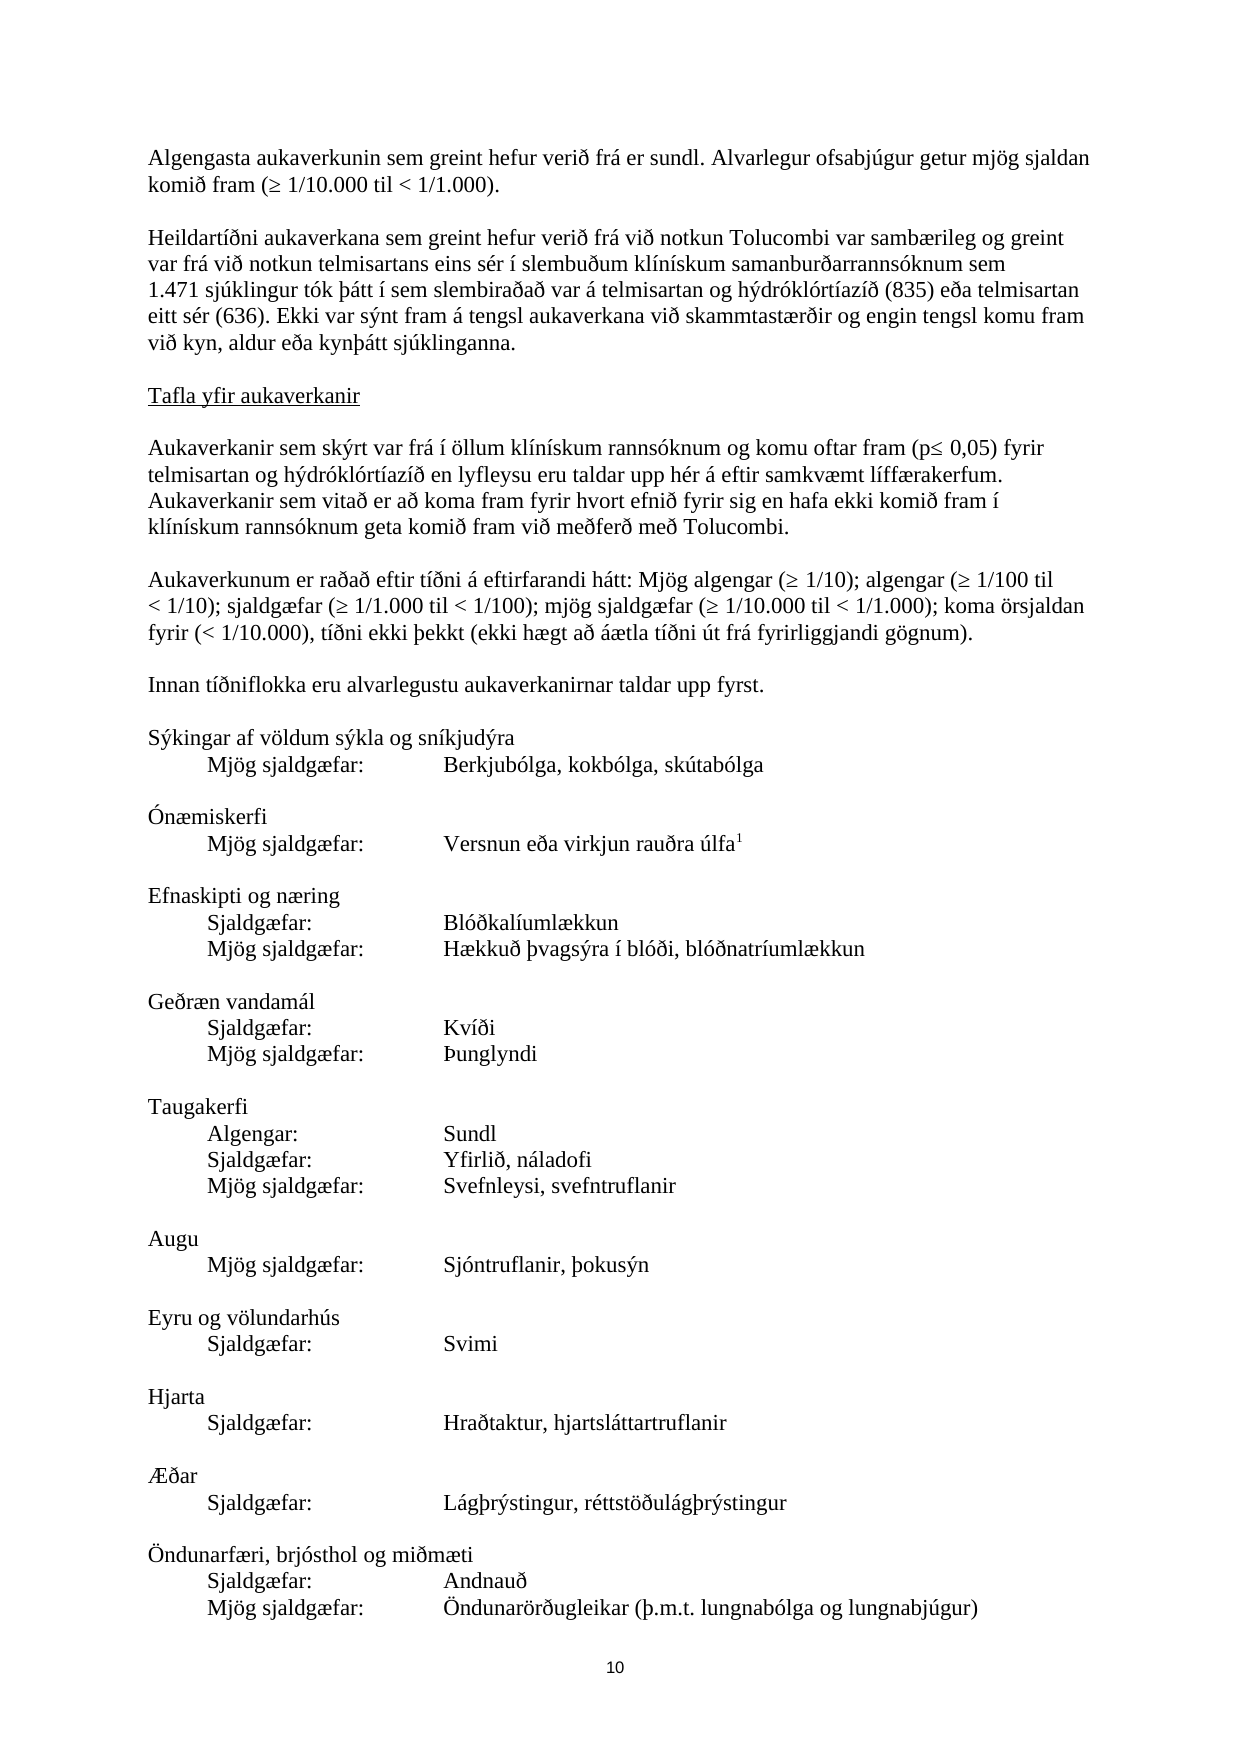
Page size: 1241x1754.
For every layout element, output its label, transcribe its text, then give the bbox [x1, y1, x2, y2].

text Tafla yfir aukaverkanir [148, 382, 1092, 408]
text Algengasta aukaverkunin sem greint hefur verið frá er sundl. Alvarlegur ofsabjúgur getur mjög sjaldan komið fram (≥ 1/10.000 til < 1/1.000). [148, 144, 1092, 197]
text Eyru og völundarhús [148, 1304, 1092, 1330]
text Mjög sjaldgæfar: Svefnleysi, svefntruflanir [148, 1172, 1092, 1199]
text Innan tíðniflokka eru alvarlegustu aukaverkanirnar taldar upp fyrst. [148, 672, 1092, 698]
text Sjaldgæfar: Yfirlið, náladofi [148, 1146, 1092, 1172]
text Geðræn vandamál [148, 988, 1092, 1014]
text Mjög sjaldgæfar: Öndunarörðugleikar (þ.m.t. lungnabólga og lungnabjúgur) [148, 1594, 1092, 1620]
text Hjarta [148, 1383, 1092, 1409]
text Mjög sjaldgæfar: Hækkuð þvagsýra í blóði, blóðnatríumlækkun [148, 935, 1092, 961]
text Aukaverkunum er raðað eftir tíðni á eftirfarandi hátt: Mjög algengar (≥ 1/10); algengar (≥ 1/100 til < 1/10); sjaldgæfar (≥ 1/1.000 til < 1/100); mjög sjaldgæfar (≥ 1/10.000 til < 1/1.000); koma örsjaldan fyrir (< 1/10.000), tíðni ekki þekkt (ekki hægt að áætla tíðni út frá fyrirliggjandi gögnum). [148, 566, 1092, 645]
text Taugakerfi [148, 1093, 1092, 1119]
text Sjaldgæfar: Lágþrýstingur, réttstöðulágþrýstingur [148, 1488, 1092, 1515]
text Algengar: Sundl [148, 1119, 1092, 1146]
text Sjaldgæfar: Blóðkalíumlækkun [148, 909, 1092, 935]
text Efnaskipti og næring [148, 882, 1092, 909]
text Heildartíðni aukaverkana sem greint hefur verið frá við notkun Tolucombi var sambærileg og greint var frá við notkun telmisartans eins sér í slembuðum klínískum samanburðarrannsóknum sem 1.471 sjúklingur tók þátt í sem slembiraðað var á telmisartan og hýdróklórtíazíð (835) eða telmisartan eitt sér (636). Ekki var sýnt fram á tengsl aukaverkana við skammtastærðir og engin tengsl komu fram við kyn, aldur eða kynþátt sjúklinganna. [148, 223, 1092, 355]
text Sjaldgæfar: Andnauð [148, 1568, 1092, 1594]
text Mjög sjaldgæfar: Þunglyndi [148, 1041, 1092, 1067]
text Aukaverkanir sem skýrt var frá í öllum klínískum rannsóknum og komu oftar fram (p≤ 0,05) fyrir telmisartan og hýdróklórtíazíð en lyfleysu eru taldar upp hér á eftir samkvæmt líffærakerfum. Aukaverkanir sem vitað er að koma fram fyrir hvort efnið fyrir sig en hafa ekki komið fram í klínískum rannsóknum geta komið fram við meðferð með Tolucombi. [148, 434, 1047, 540]
text Mjög sjaldgæfar: Versnun eða virkjun rauðra úlfa1 [148, 830, 1092, 856]
text Sjaldgæfar: Kvíði [148, 1014, 1092, 1041]
text Ónæmiskerfi [148, 803, 1092, 830]
text Augu [148, 1225, 1092, 1251]
text Mjög sjaldgæfar: Berkjubólga, kokbólga, skútabólga [148, 751, 1092, 777]
text Sjaldgæfar: Svimi [148, 1330, 1092, 1357]
text Mjög sjaldgæfar: Sjóntruflanir, þokusýn [148, 1251, 1092, 1278]
text Sjaldgæfar: Hraðtaktur, hjartsláttartruflanir [148, 1409, 1092, 1436]
text Æðar [148, 1462, 1092, 1488]
text Sýkingar af völdum sýkla og sníkjudýra [148, 724, 1092, 751]
text Öndunarfæri, brjósthol og miðmæti [148, 1541, 1092, 1568]
